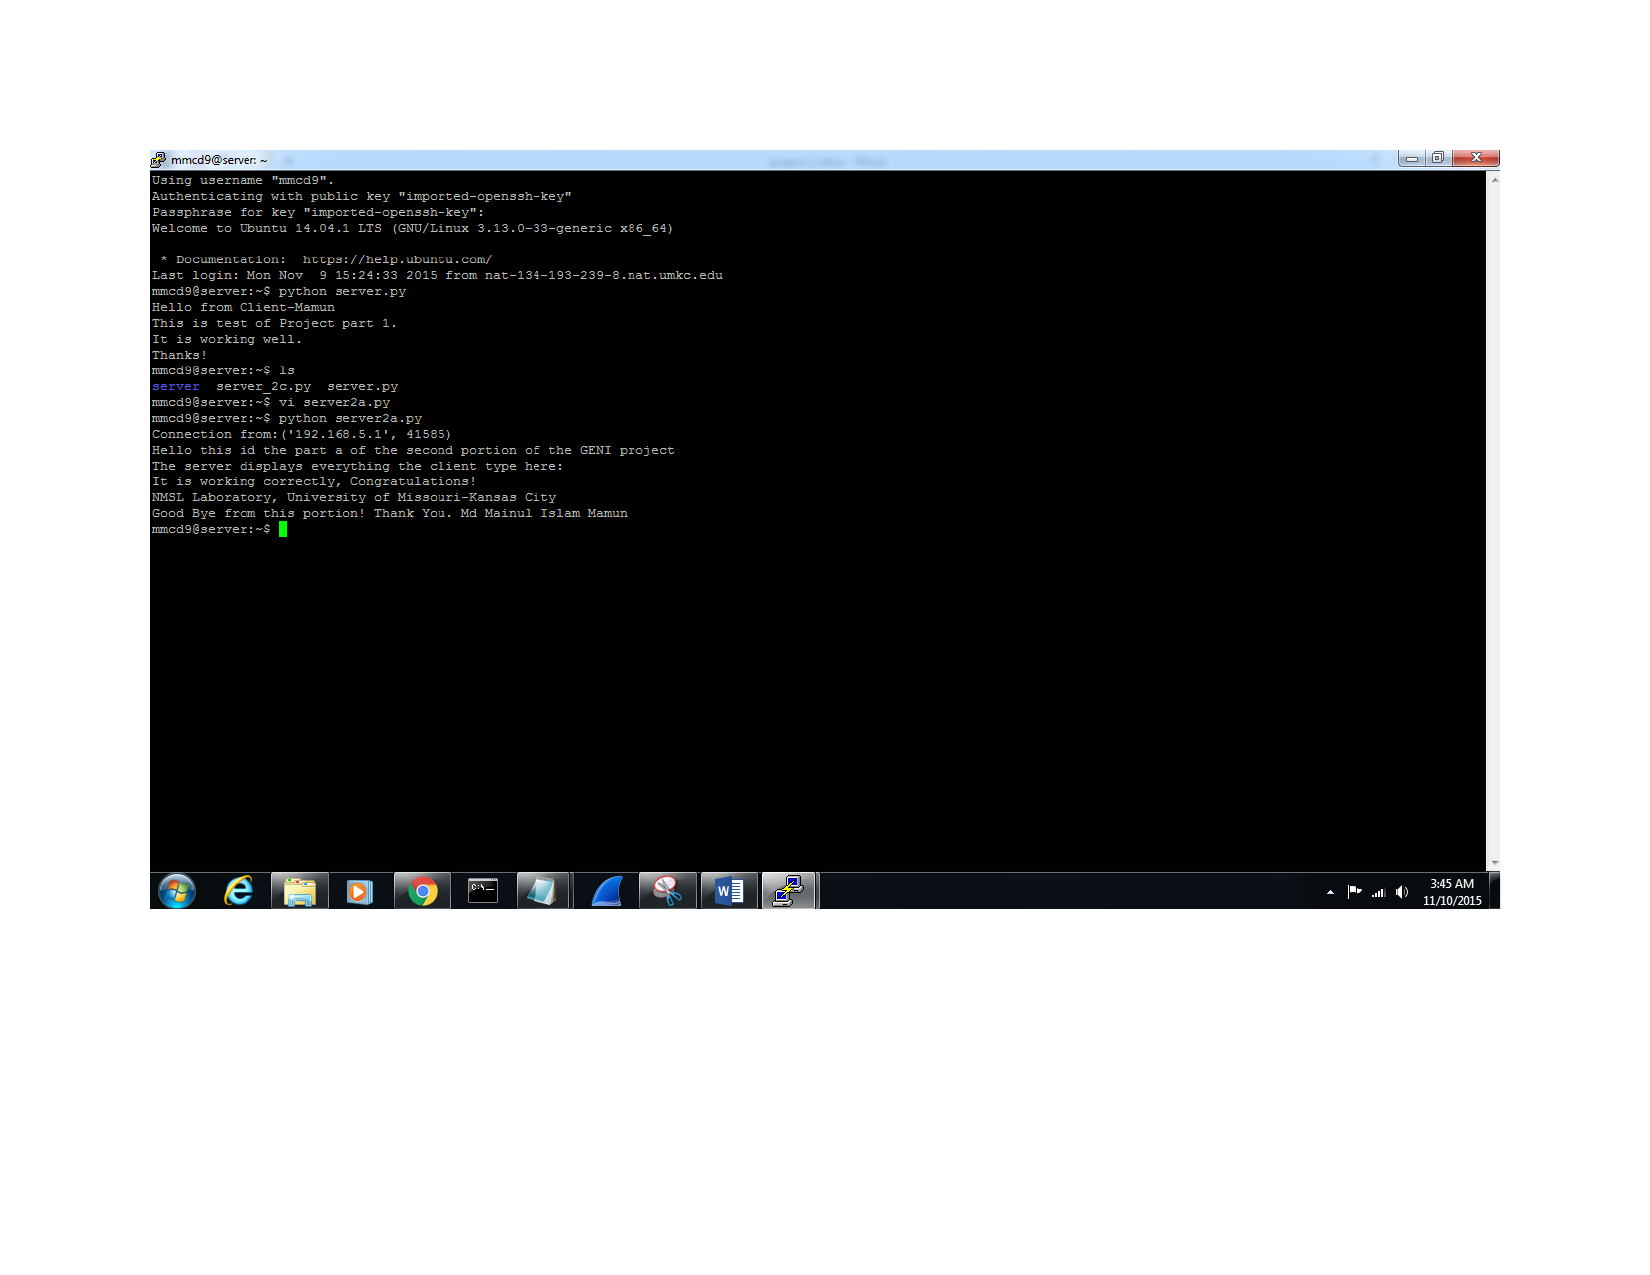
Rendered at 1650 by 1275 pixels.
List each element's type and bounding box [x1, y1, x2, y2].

picture [150, 150, 1500, 909]
